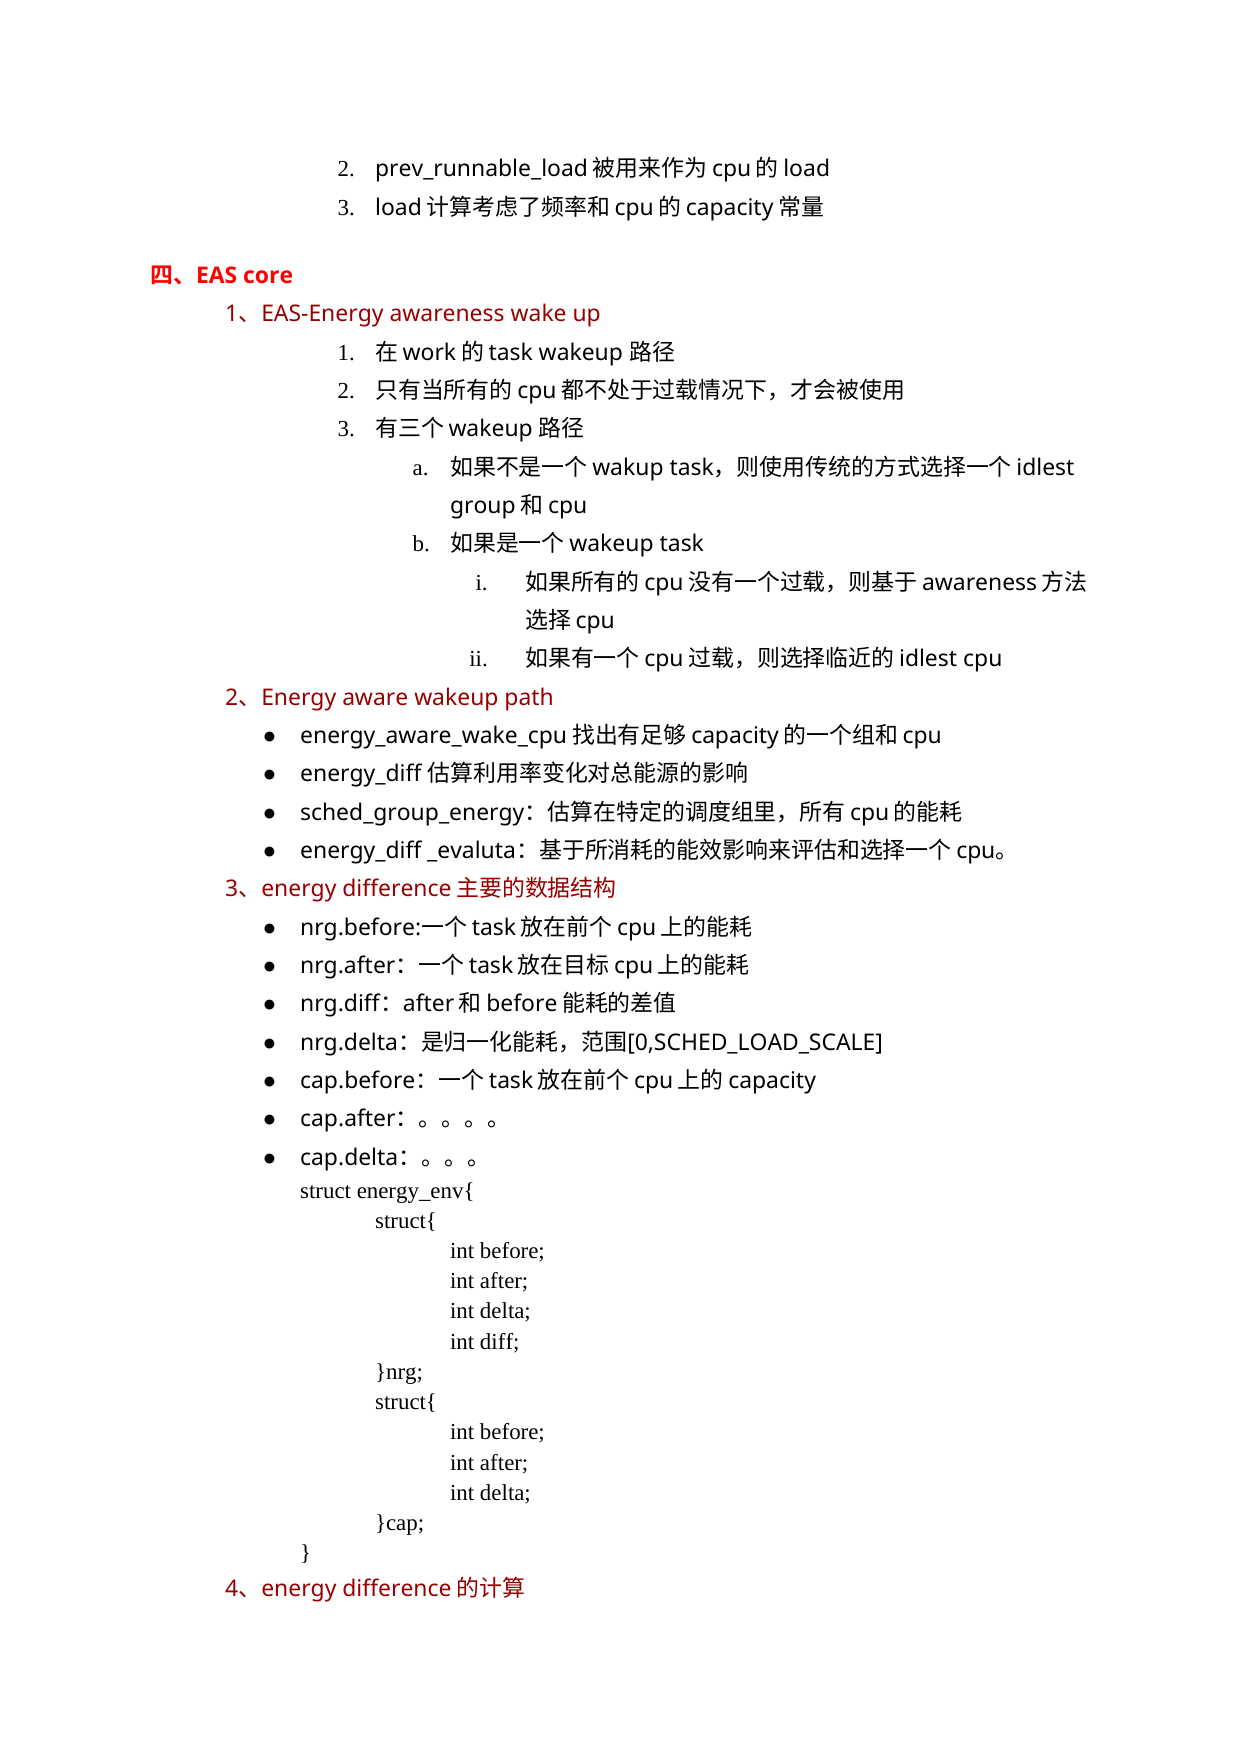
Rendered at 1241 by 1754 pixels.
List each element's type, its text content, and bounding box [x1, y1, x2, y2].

text int after; [300, 1267, 1090, 1294]
list 如果所有的cpu没有一个过载，则基于awareness方法选择cpu [487, 563, 1090, 635]
list cap.delta：。。。 [262, 1138, 1090, 1172]
text 1、EAS-Energy awareness wake up [150, 295, 1090, 328]
text }nrg; [300, 1358, 1090, 1384]
list energy_aware_wake_cpu找出有足够capacity的一个组和cpu [262, 717, 1090, 750]
list 只有当所有的cpu都不处于过载情况下，才会被使用 [337, 372, 1090, 405]
list cap.before：一个task放在前个cpu上的capacity [262, 1062, 1090, 1095]
list 如果有一个cpu过载，则选择临近的idlest cpu [487, 640, 1090, 673]
text struct energy_env{ [300, 1177, 1090, 1203]
list 如果不是一个wakup task，则使用传统的方式选择一个idlest group和cpu [412, 448, 1090, 520]
list sched_group_energy：估算在特定的调度组里，所有cpu的能耗 [262, 793, 1090, 827]
text int before; [300, 1237, 1090, 1263]
text 4、energy difference的计算 [150, 1569, 1090, 1603]
text int delta; [300, 1479, 1090, 1505]
list prev_runnable_load被用来作为cpu的load [337, 150, 1090, 183]
text int delta; [300, 1297, 1090, 1324]
text 四、EAS core [150, 257, 1090, 290]
text int before; [300, 1418, 1090, 1445]
text 3、energy difference主要的数据结构 [150, 870, 1090, 903]
text 2、Energy aware wakeup path [150, 678, 1090, 712]
list nrg.delta：是归一化能耗，范围[0,SCHED_LOAD_SCALE] [262, 1023, 1090, 1057]
text }cap; [300, 1509, 1090, 1535]
list cap.after：。。。。 [262, 1100, 1090, 1133]
list nrg.after：一个task放在目标cpu上的能耗 [262, 947, 1090, 980]
list load计算考虑了频率和cpu的capacity常量 [337, 188, 1090, 222]
list energy_diff 估算利用率变化对总能源的影响 [262, 755, 1090, 788]
list energy_diff _evaluta：基于所消耗的能效影响来评估和选择一个cpu。 [262, 832, 1090, 865]
text struct{ [300, 1388, 1090, 1414]
text int after; [300, 1448, 1090, 1475]
text int diff; [300, 1328, 1090, 1354]
list 有三个wakeup 路径 [337, 410, 1090, 443]
list nrg.before:一个task放在前个cpu上的能耗 [262, 908, 1090, 942]
text struct{ [300, 1207, 1090, 1233]
list 在work的task wakeup 路径 [337, 333, 1090, 367]
text } [300, 1539, 1090, 1566]
list nrg.diff：after和before能耗的差值 [262, 985, 1090, 1018]
list 如果是一个wakeup task [412, 525, 1090, 558]
